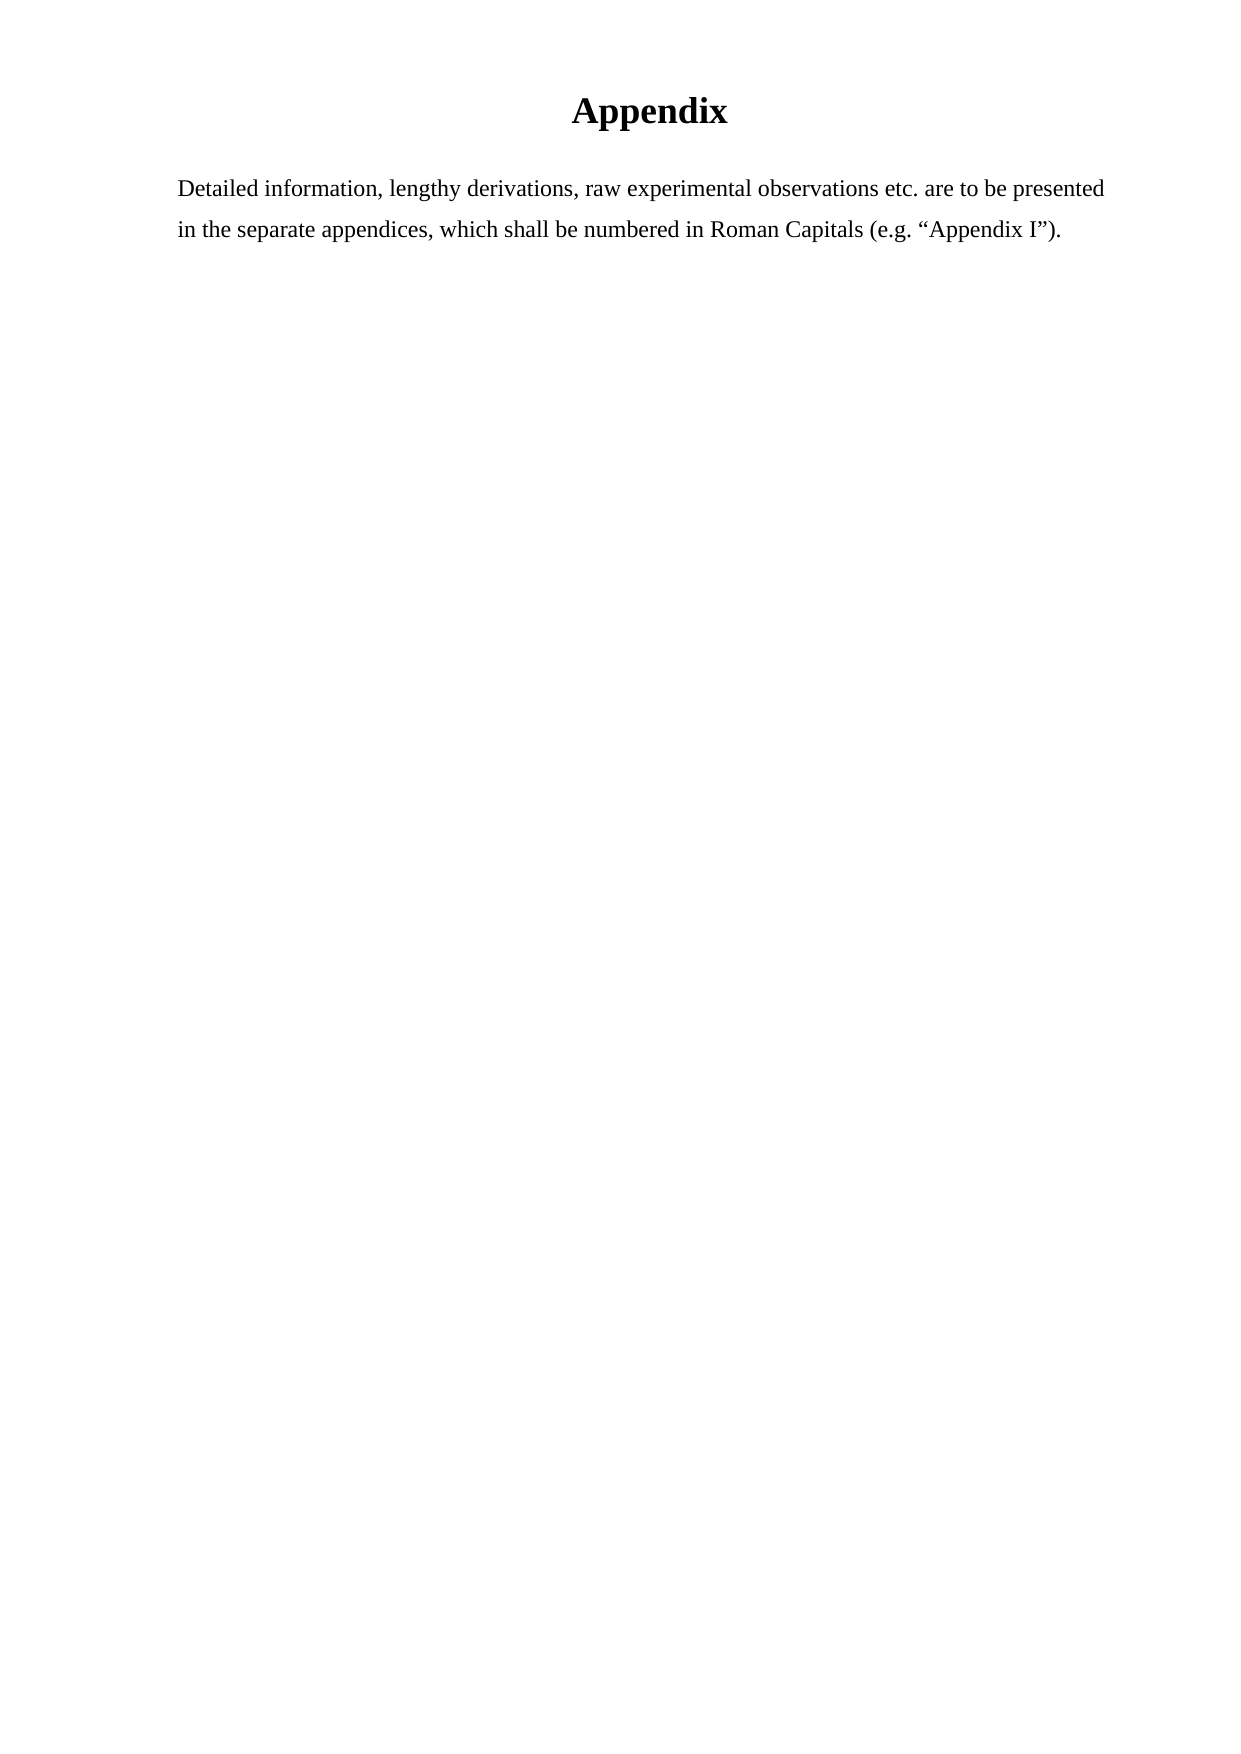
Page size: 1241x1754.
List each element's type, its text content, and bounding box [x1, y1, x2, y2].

text Appendix [177, 89, 1122, 132]
text Detailed information, lengthy derivations, raw experimental observations etc. are to be presented in the separate appendices, which shall be numbered in Roman Capitals (e.g. “Appendix I”). [177, 174, 1122, 243]
